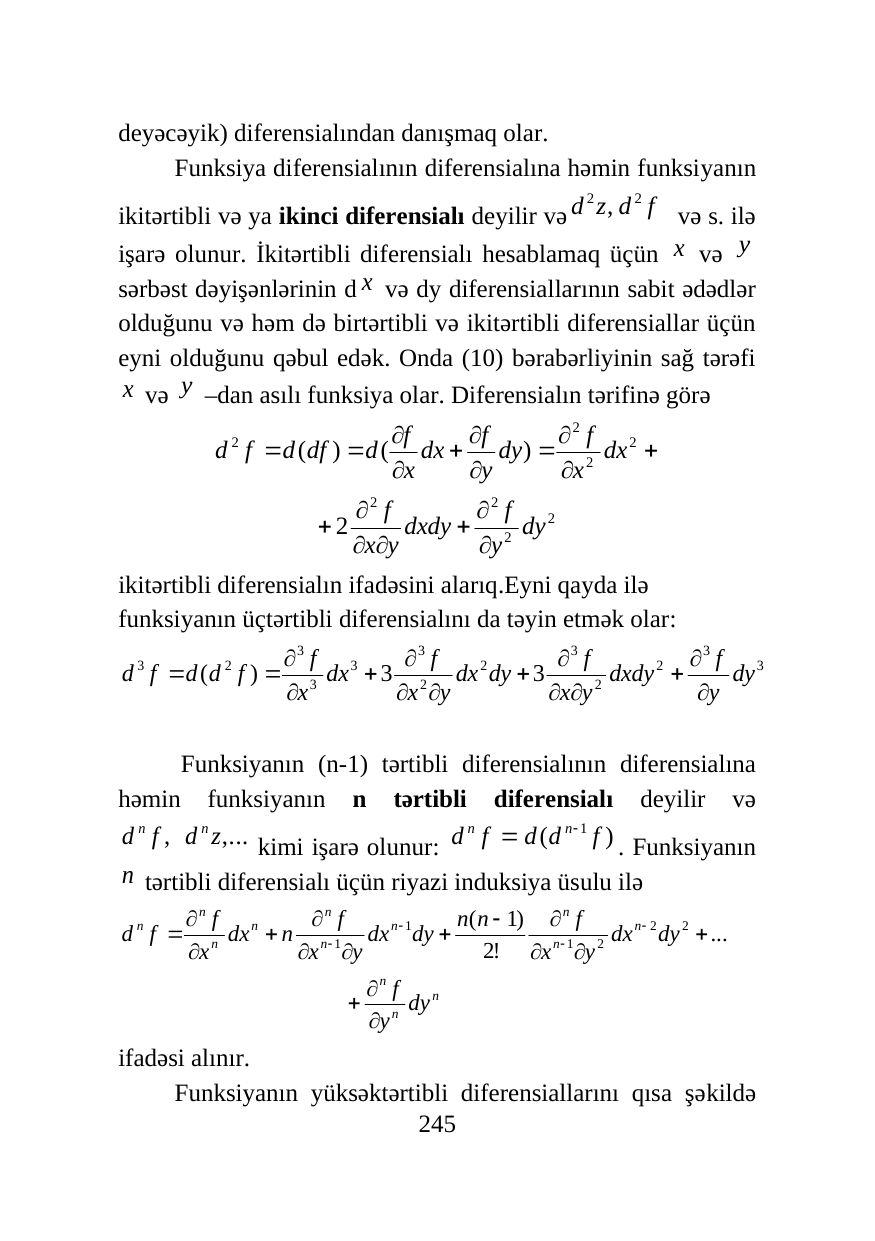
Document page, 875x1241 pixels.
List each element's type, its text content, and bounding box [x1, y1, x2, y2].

text ikitərtibli diferensialın ifadəsini alarıq.Eyni qayda ilə funksiyanın üçtərtibli diferensialını da təyin etmək olar: [118, 570, 756, 633]
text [118, 1078, 756, 1107]
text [118, 118, 756, 147]
text Funksiya diferensialının diferensialına həmin funksiyanın ikitərtibli və ya ikinci diferensialı deyilir və və s. ilə işarə olunur. İkitərtibli diferensialı hesablamaq üçün və sərbəst dəyişənlərinin d və dy diferensiallarının sabit ədədlər olduğunu və həm də birtərtibli və ikitərtibli diferensiallar üçün eyni olduğunu qəbul edək. Onda (10) bərabərliyinin sağ tərəfi və –dan asılı funksiya olar. Diferensialın tərifinə görə [118, 153, 756, 409]
text ifadəsi alınır. [118, 1043, 756, 1072]
text Funksiyanın (n-1) tərtibli diferensialının diferensialına həmin funksiyanın n tərtibli diferensialı deyilir və kimi işarə olunur: . Funksiyanın tərtibli diferensialı üçün riyazi induksiya üsulu ilə [118, 749, 756, 895]
